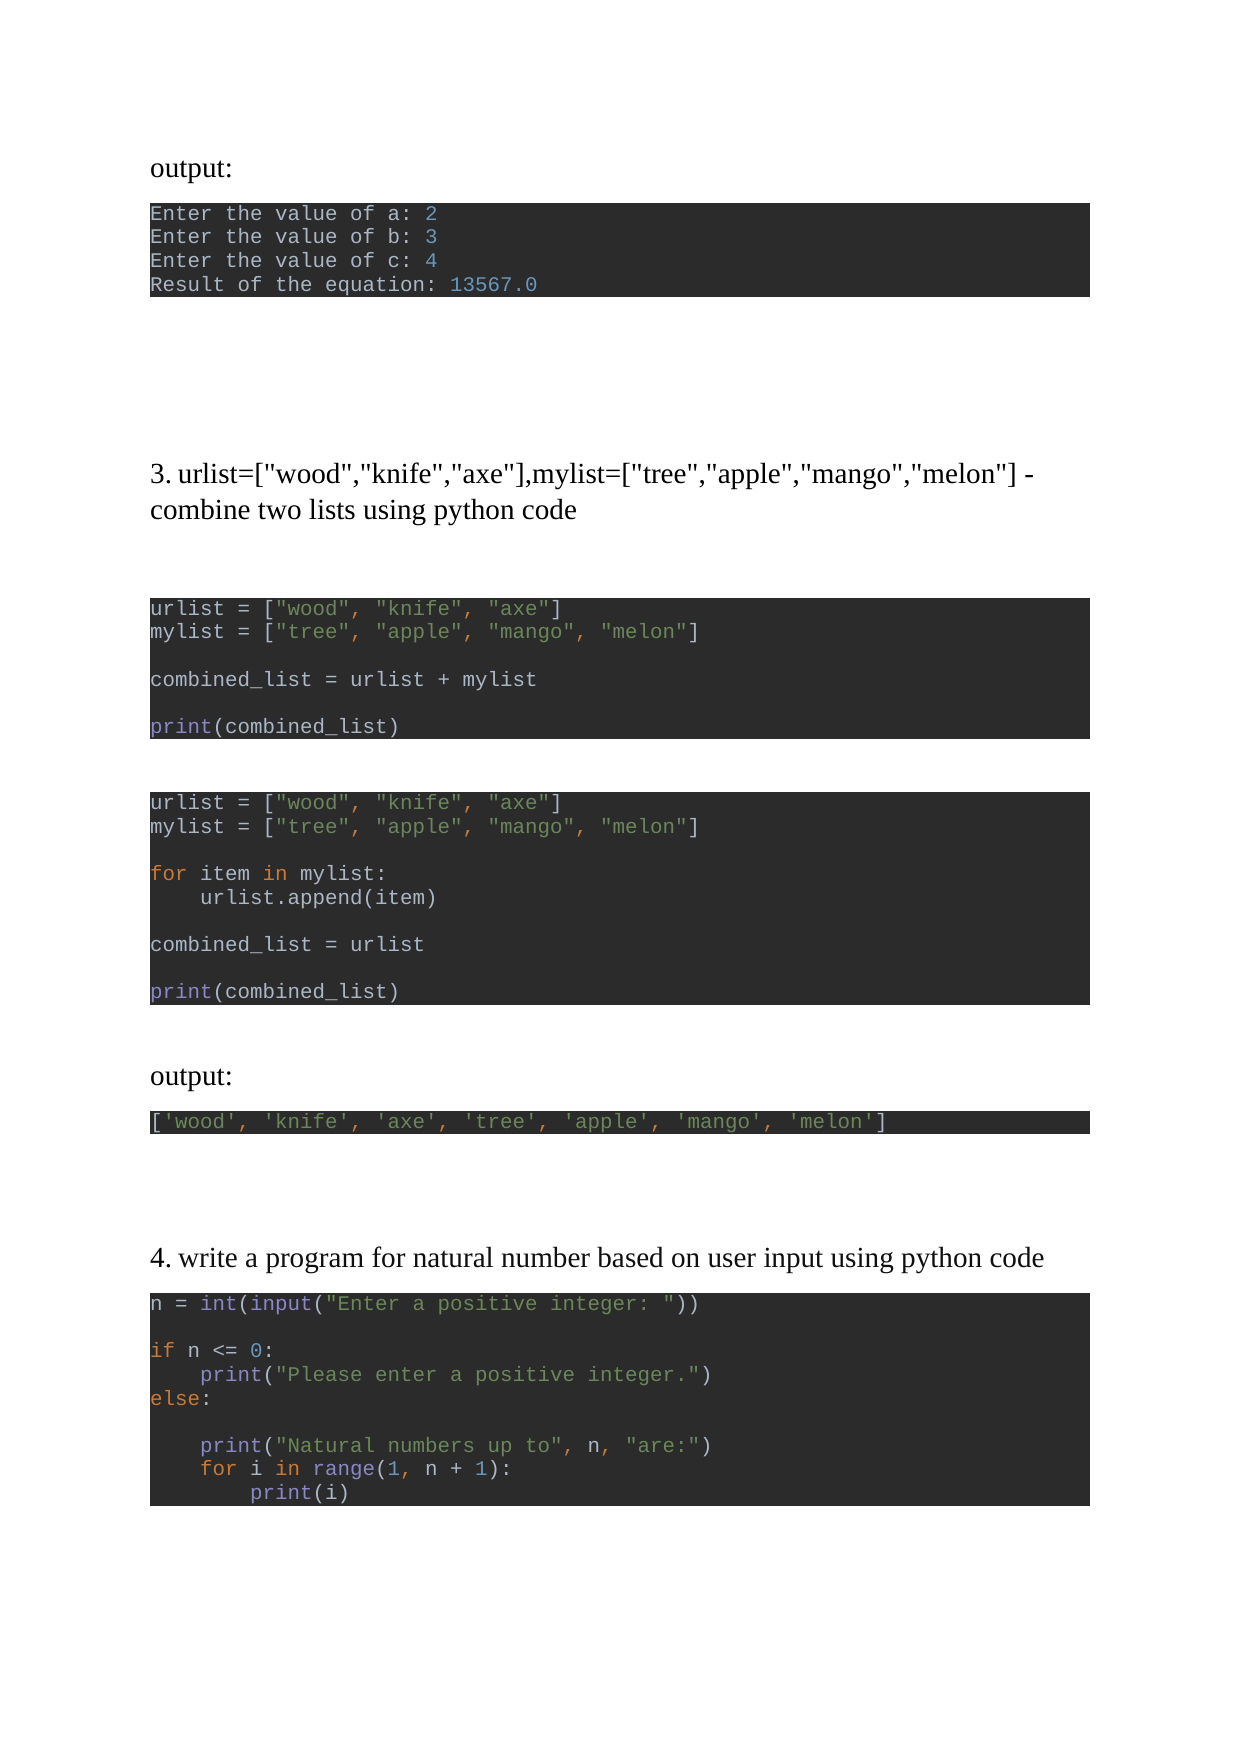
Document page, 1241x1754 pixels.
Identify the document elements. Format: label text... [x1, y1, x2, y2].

text output: [150, 150, 1090, 183]
text Enter the value of a: 2 Enter the value of b: 3 Enter the value of c: 4 Result of the equation: 13567.0 [150, 203, 1090, 297]
text urlist = ["wood", "knife", "axe"] mylist = ["tree", "apple", "mango", "melon"] combined_list = urlist + mylist print(combined_list) [150, 598, 1090, 739]
text 4. write a program for natural number based on user input using python code [150, 1240, 1090, 1273]
text ['wood', 'knife', 'axe', 'tree', 'apple', 'mango', 'melon'] [150, 1111, 1090, 1134]
text n = int(input("Enter a positive integer: ")) if n <= 0: print("Please enter a positive integer.") else: print("Natural numbers up to", n, "are:") for i in range(1, n + 1): print(i) [150, 1293, 1090, 1506]
text output: [150, 1058, 1090, 1091]
text 3. urlist=["wood","knife","axe"],mylist=["tree","apple","mango","melon"] - combine two lists using python code [150, 456, 1090, 526]
text urlist = ["wood", "knife", "axe"] mylist = ["tree", "apple", "mango", "melon"] for item in mylist: urlist.append(item) combined_list = urlist print(combined_list) [150, 792, 1090, 1005]
